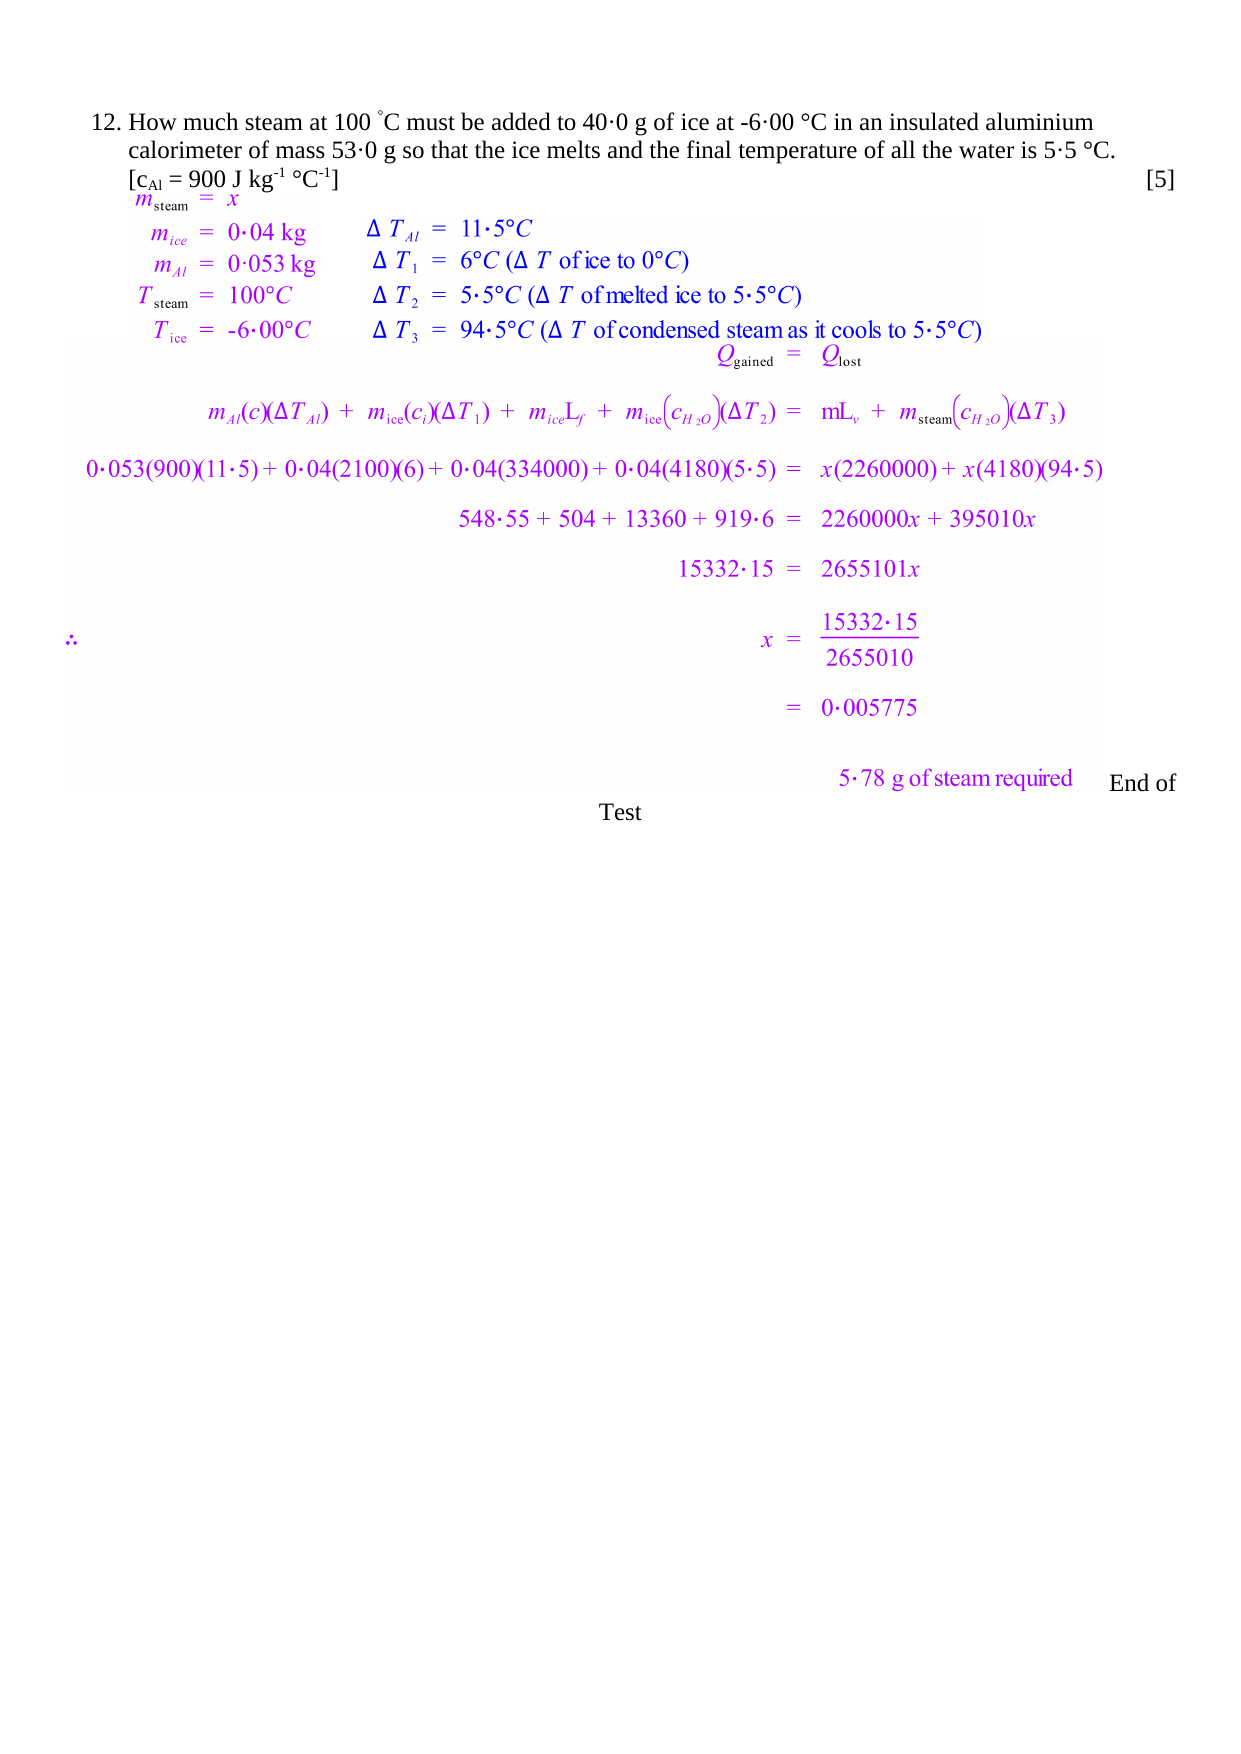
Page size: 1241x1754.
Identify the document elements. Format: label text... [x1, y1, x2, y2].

list End of Test [53, 343, 1187, 826]
picture [63, 193, 1103, 792]
list How much steam at 100 °C must be added to 40·0 g of ice at -6·00 °C in an insulated aluminium calorimeter of mass 53·0 g so that the ice melts and the final temperature of all the water is 5·5 °C. [cAl = 900 J kg-1 °C-1] [5] [91, 107, 1187, 193]
